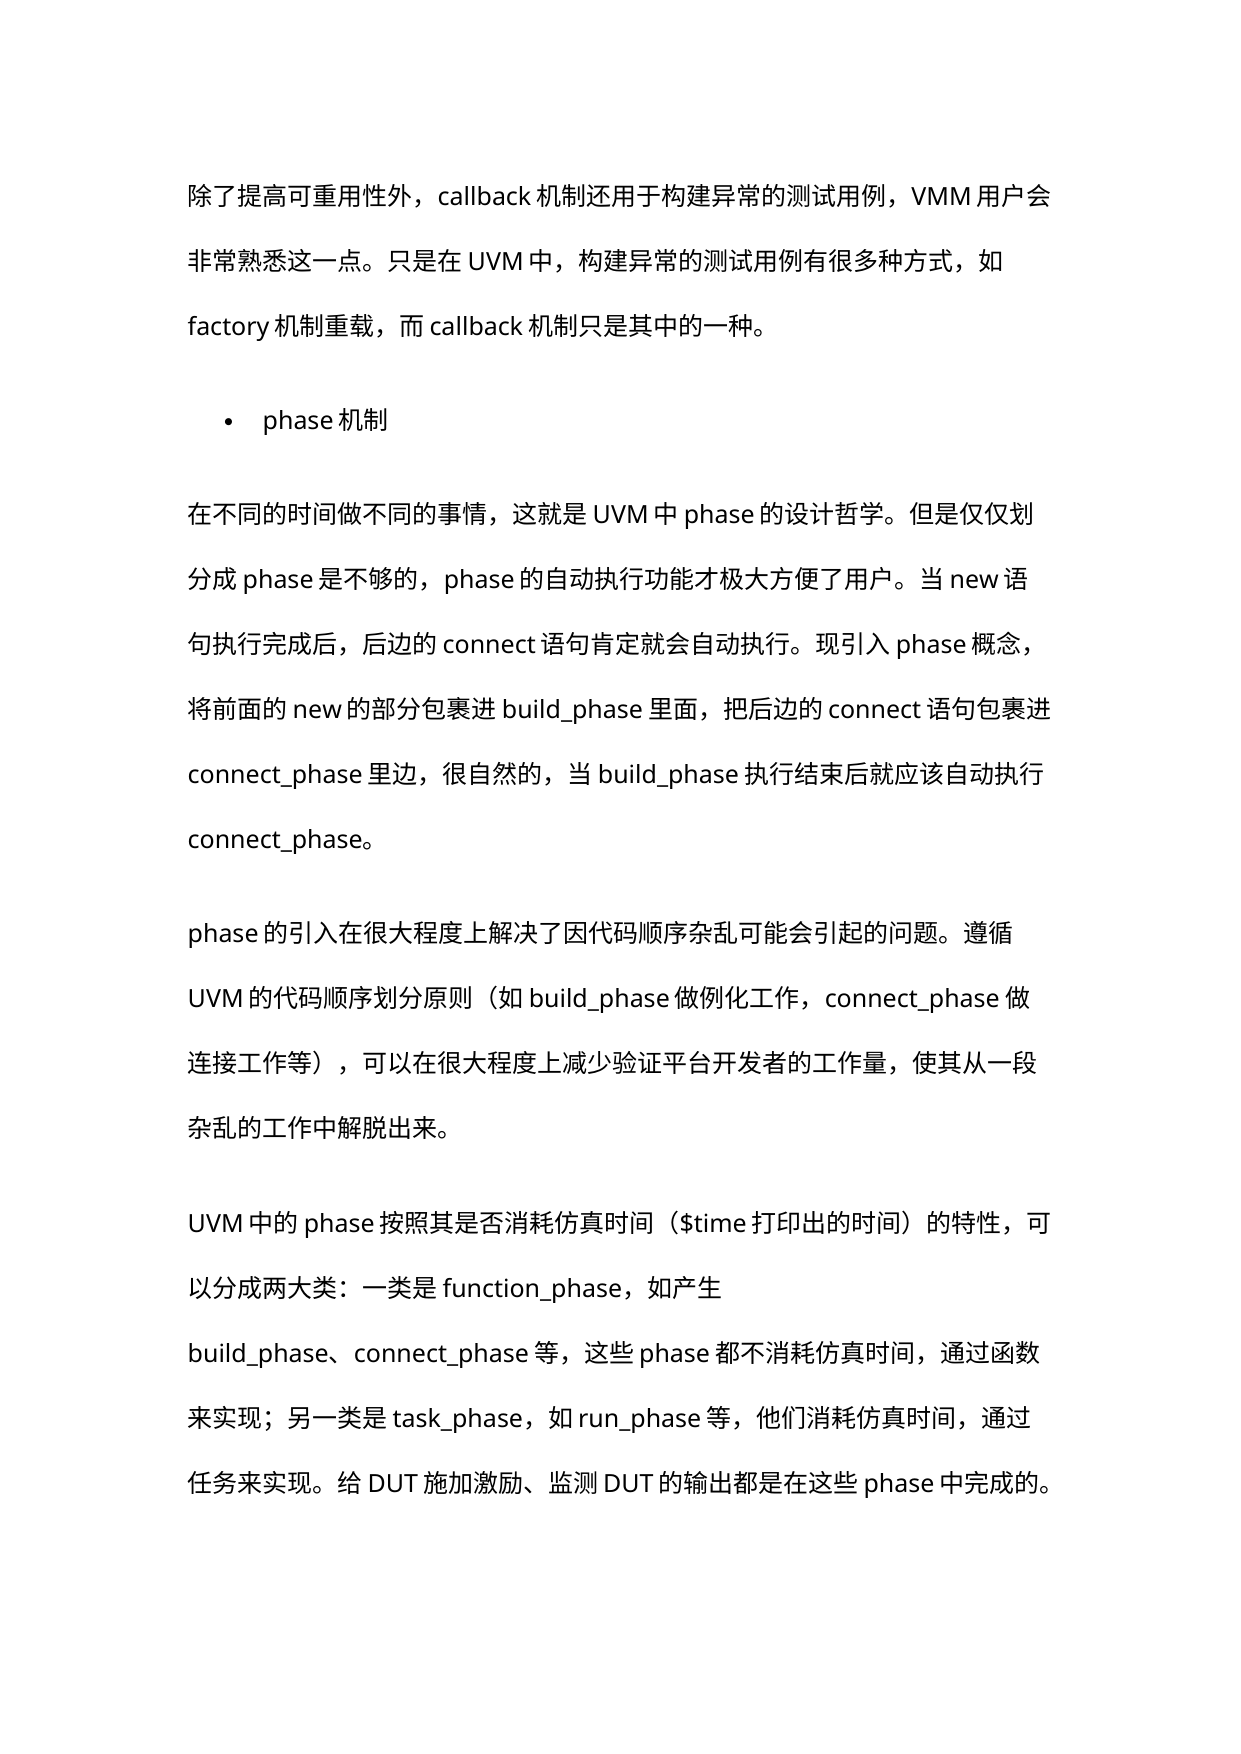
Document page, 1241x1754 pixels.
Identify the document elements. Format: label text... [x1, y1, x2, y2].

text phase的引入在很大程度上解决了因代码顺序杂乱可能会引起的问题。遵循UVM的代码顺序划分原则（如build_phase做例化工作，connect_phase做连接工作等），可以在很大程度上减少验证平台开发者的工作量，使其从一段杂乱的工作中解脱出来。 [187, 899, 1053, 1159]
list phase机制 [225, 386, 1053, 451]
text 在不同的时间做不同的事情，这就是UVM中phase的设计哲学。但是仅仅划分成phase是不够的，phase的自动执行功能才极大方便了用户。当new语句执行完成后，后边的connect语句肯定就会自动执行。现引入phase概念，将前面的new的部分包裹进build_phase里面，把后边的connect语句包裹进connect_phase里边，很自然的，当build_phase执行结束后就应该自动执行connect_phase。 [187, 480, 1053, 870]
text 除了提高可重用性外，callback机制还用于构建异常的测试用例，VMM用户会非常熟悉这一点。只是在UVM中，构建异常的测试用例有很多种方式，如factory机制重载，而callback机制只是其中的一种。 [187, 162, 1053, 357]
text UVM中的phase按照其是否消耗仿真时间（$time打印出的时间）的特性，可以分成两大类：一类是function_phase，如产生build_phase、connect_phase等，这些phase都不消耗仿真时间，通过函数来实现；另一类是task_phase，如run_phase等，他们消耗仿真时间，通过任务来实现。给DUT施加激励、监测DUT的输出都是在这些phase中完成的。 [187, 1189, 1053, 1514]
